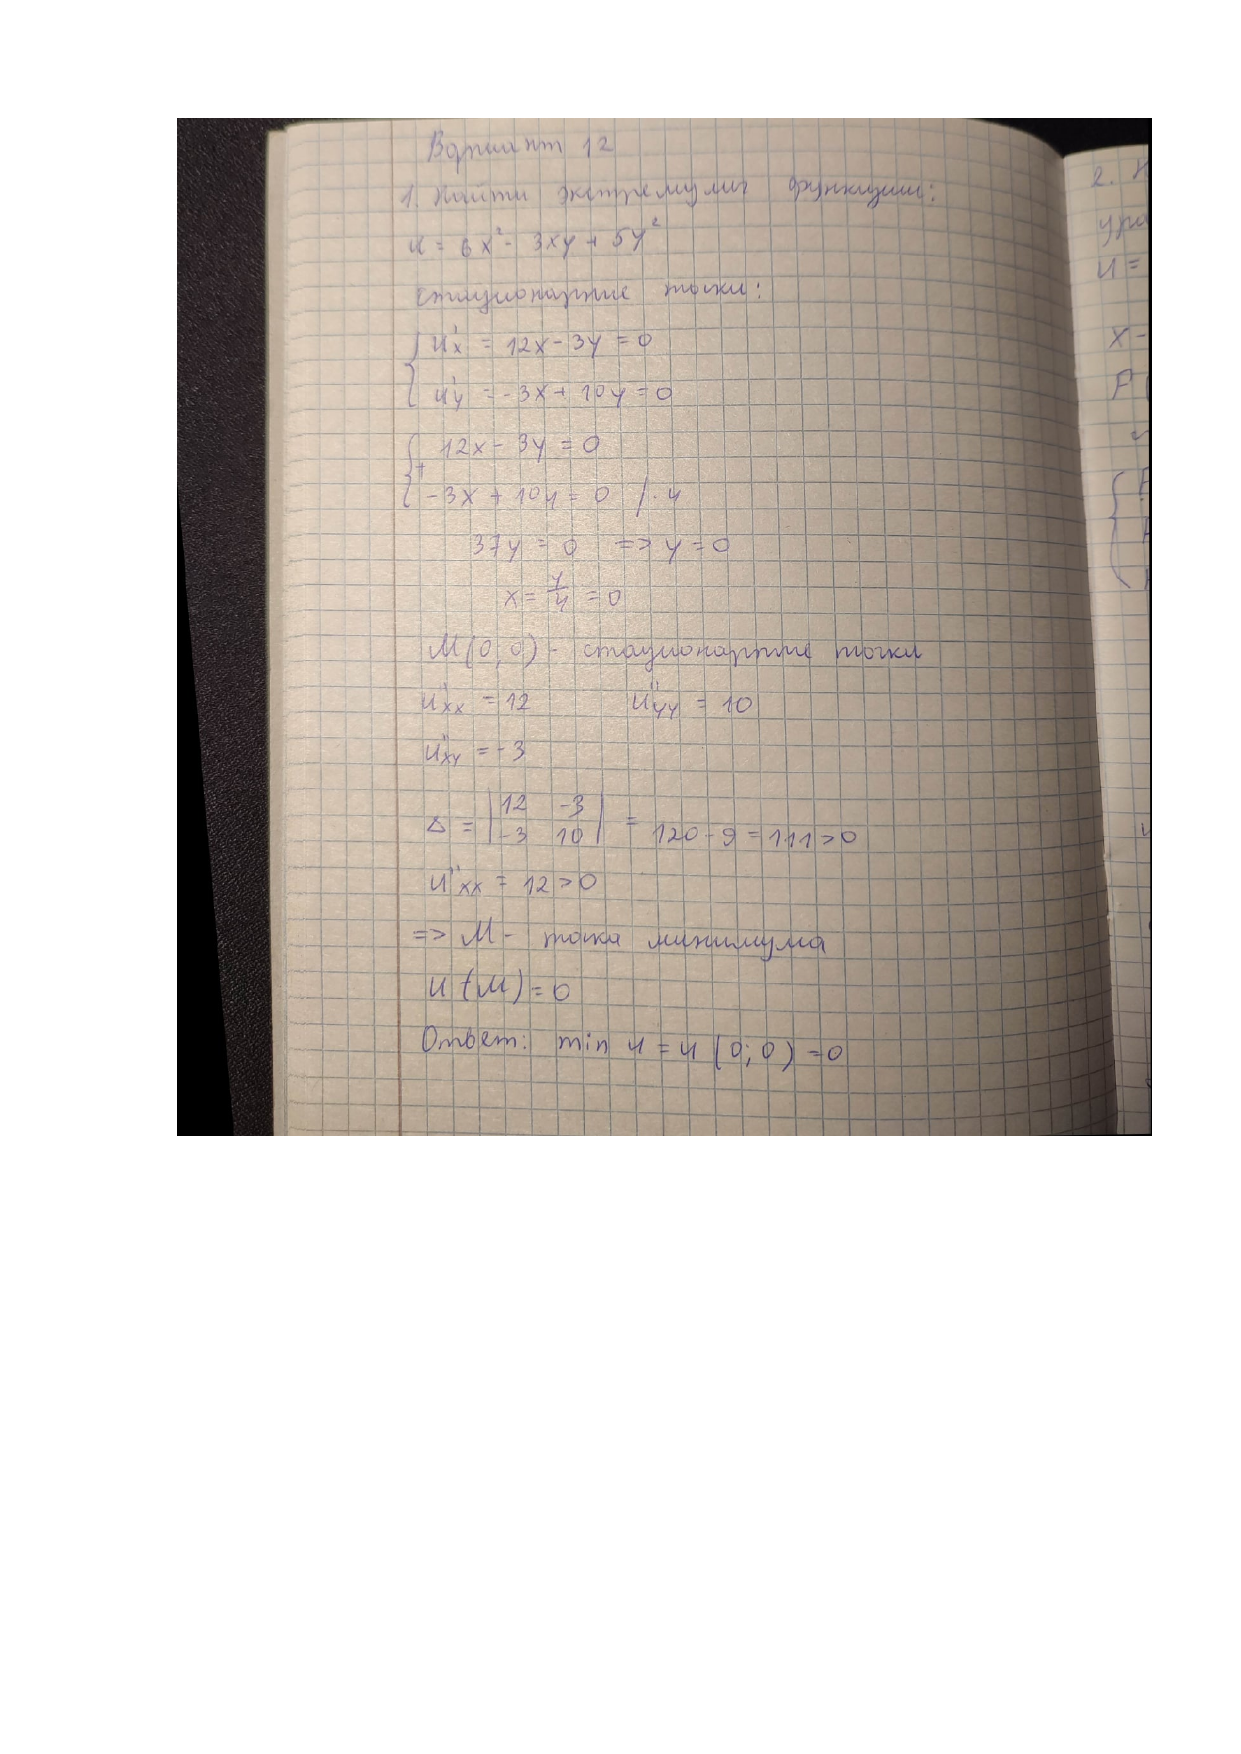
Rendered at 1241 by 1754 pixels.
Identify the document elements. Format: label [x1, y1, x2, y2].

picture [177, 118, 1152, 1136]
